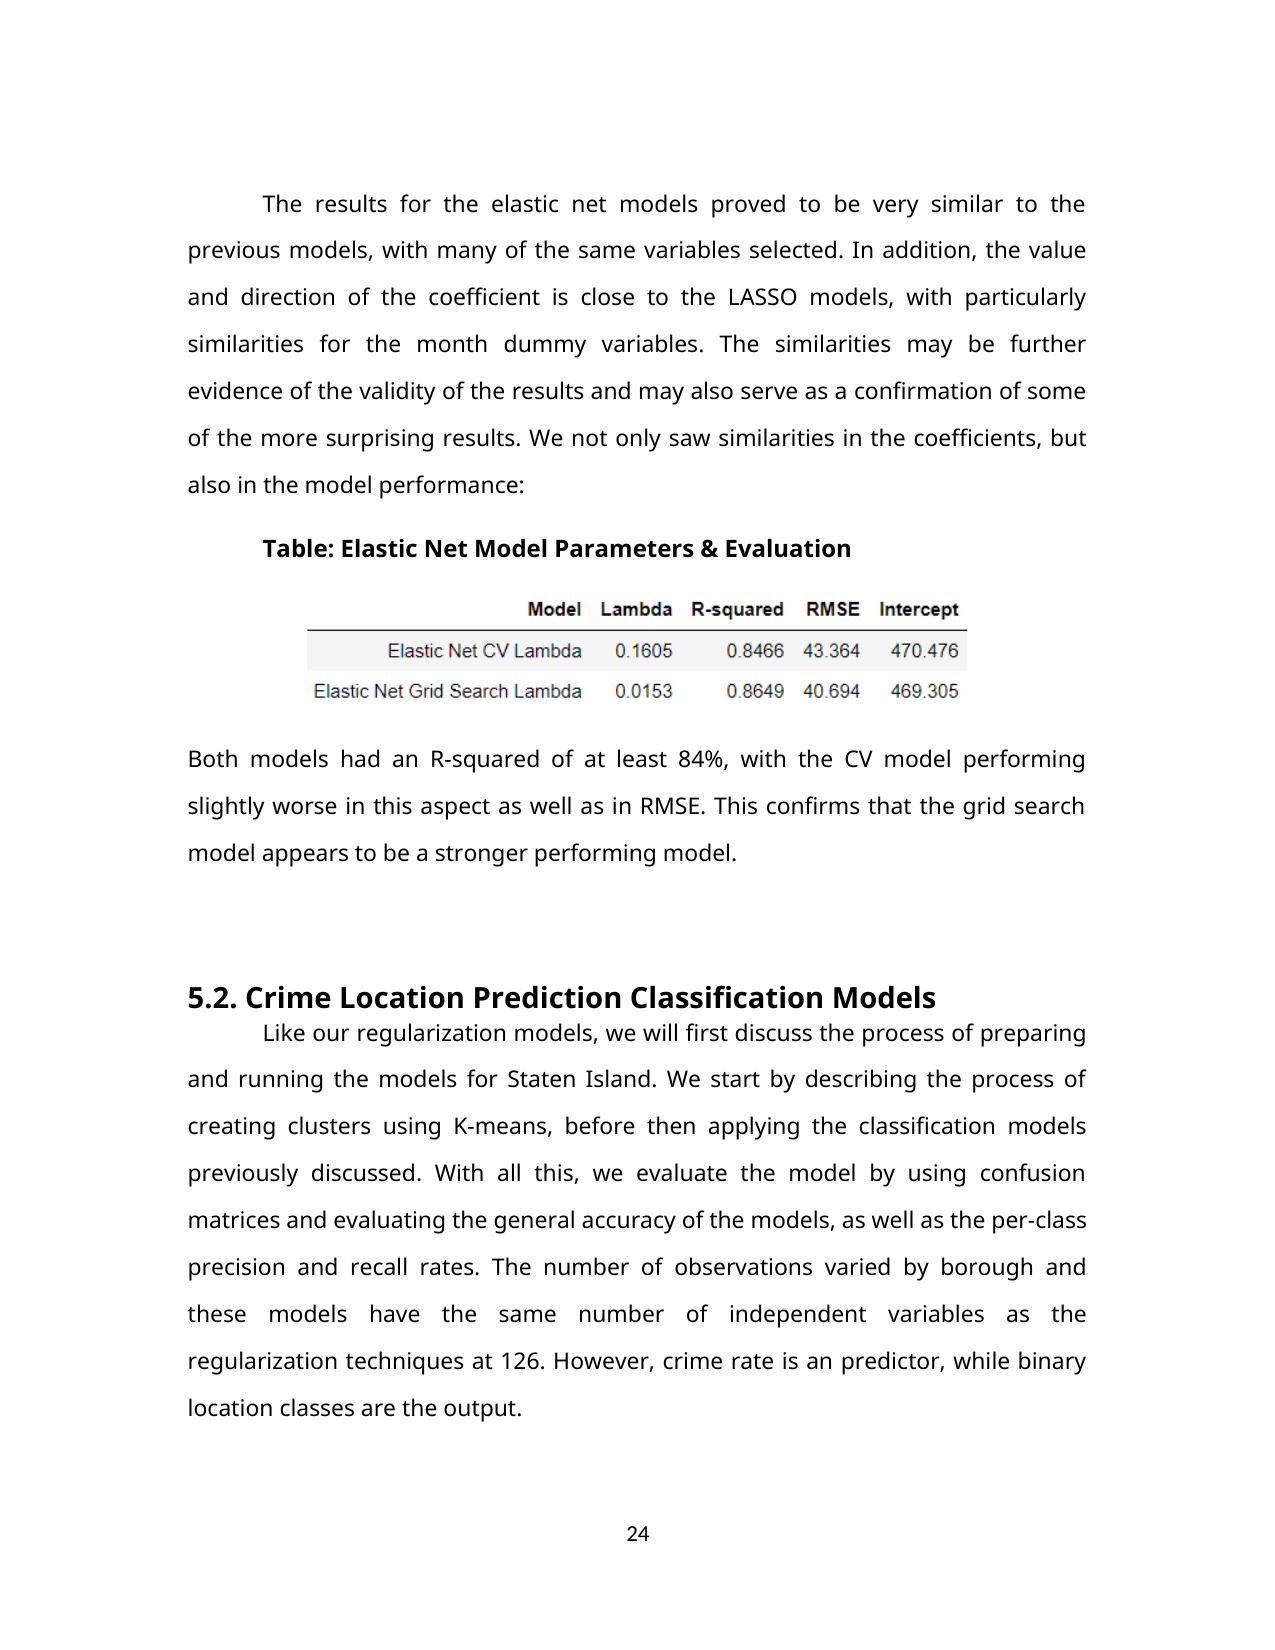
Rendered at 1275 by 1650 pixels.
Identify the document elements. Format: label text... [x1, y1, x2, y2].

text Both models had an R-squared of at least 84%, with the CV model performing slightly worse in this aspect as well as in RMSE. This confirms that the grid search model appears to be a stronger performing model. [187, 743, 1087, 868]
text Table: Elastic Net Model Parameters & Evaluation [187, 532, 1087, 565]
picture [307, 597, 968, 713]
text Like our regularization models, we will first discuss the process of preparing and running the models for Staten Island. We start by describing the process of creating clusters using K-means, before then applying the classification models previously discussed. With all this, we evaluate the model by using confusion matrices and evaluating the general accuracy of the models, as well as the per-class precision and recall rates. The number of observations varied by borough and these models have the same number of independent variables as the regularization techniques at 126. However, crime rate is an predictor, while binary location classes are the output. [187, 1017, 1087, 1423]
text The results for the elastic net models proved to be very similar to the previous models, with many of the same variables selected. In addition, the value and direction of the coefficient is close to the LASSO models, with particularly similarities for the month dummy variables. The similarities may be further evidence of the validity of the results and may also serve as a confirmation of some of the more surprising results. We not only saw similarities in the coefficients, but also in the model performance: [187, 187, 1087, 500]
subtitle 5.2. Crime Location Prediction Classification Models [187, 977, 1087, 1017]
